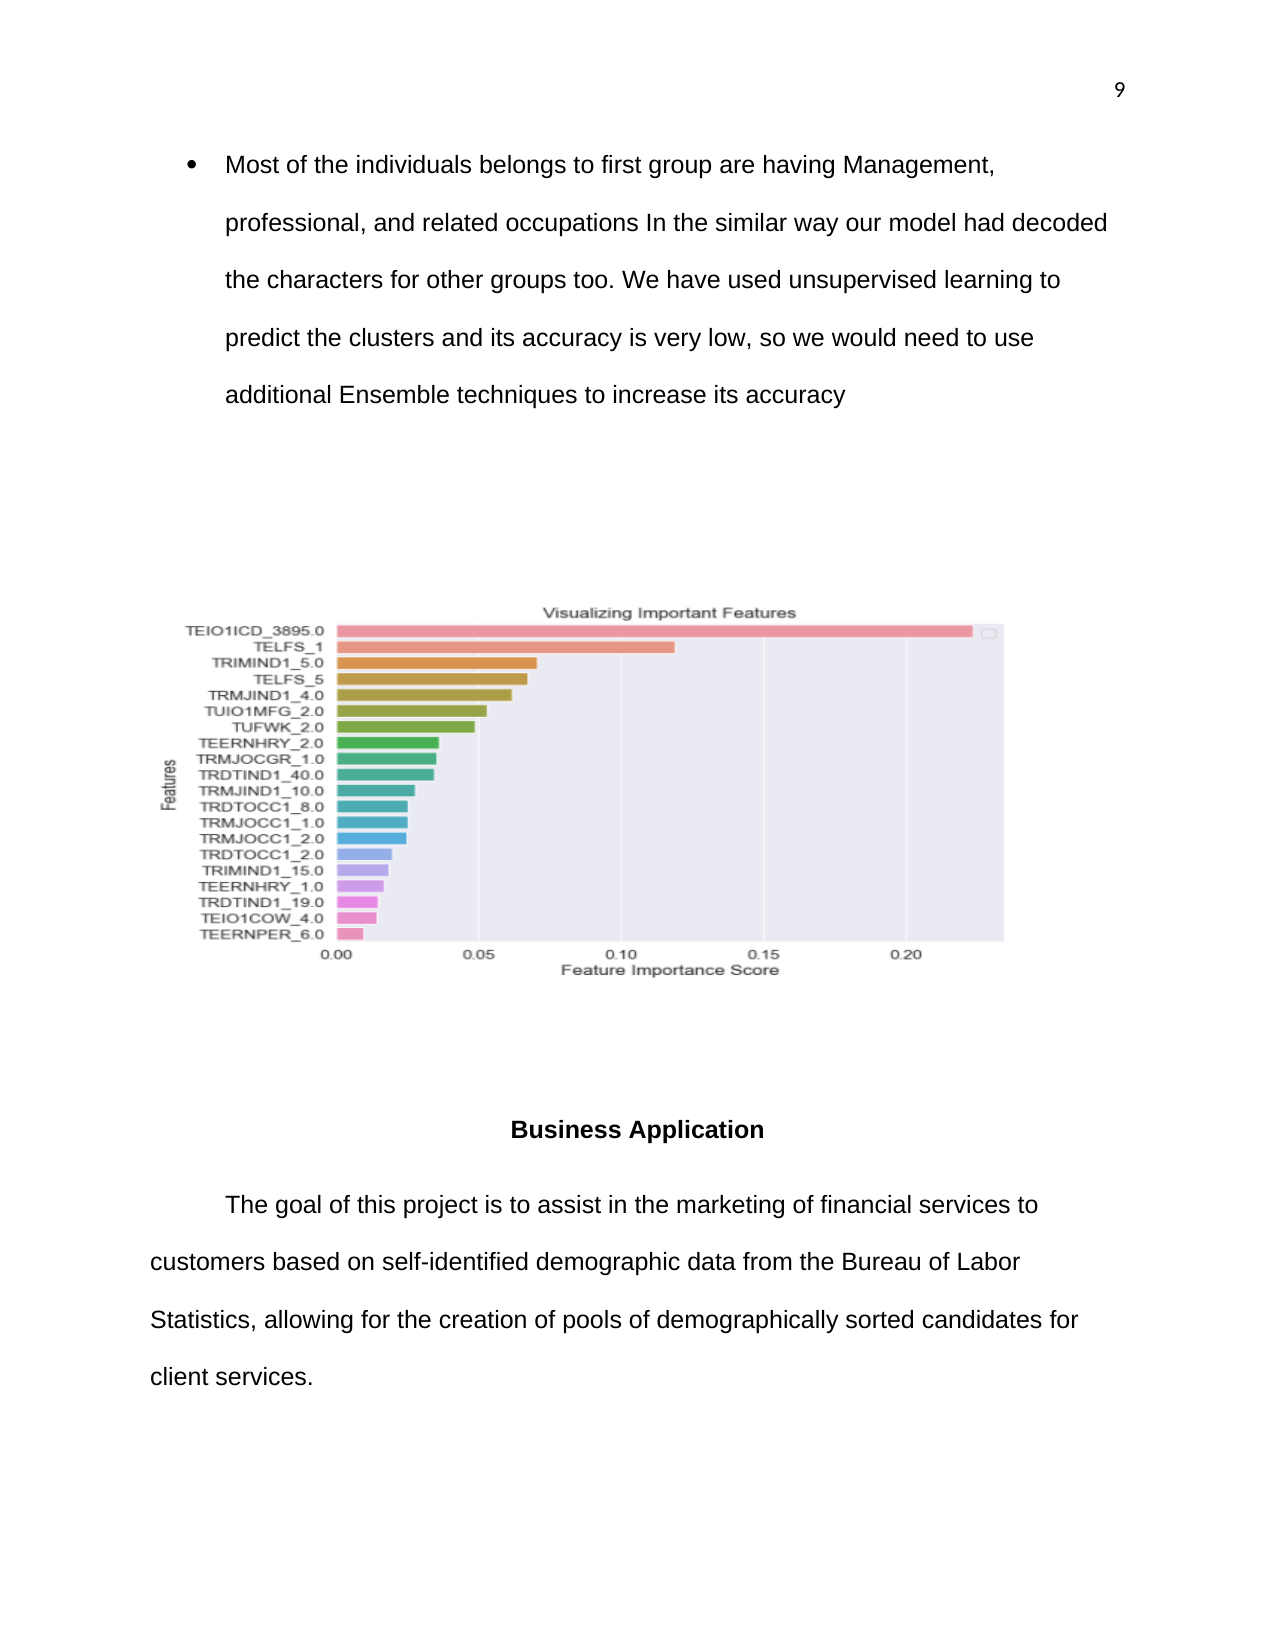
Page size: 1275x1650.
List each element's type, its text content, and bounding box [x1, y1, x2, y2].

picture [150, 602, 1125, 997]
text Business Application [150, 1115, 1125, 1144]
text The goal of this project is to assist in the marketing of financial services to customers based on self-identified demographic data from the Bureau of Labor Statistics, allowing for the creation of pools of demographically sorted candidates for client services. [150, 1189, 1125, 1391]
list Most of the individuals belongs to first group are having Management, professional, and related occupations In the similar way our model had decoded the characters for other groups too. We have used unsupervised learning to predict the clusters and its accuracy is very low, so we would need to use additional Ensemble techniques to increase its accuracy [187, 150, 1125, 409]
